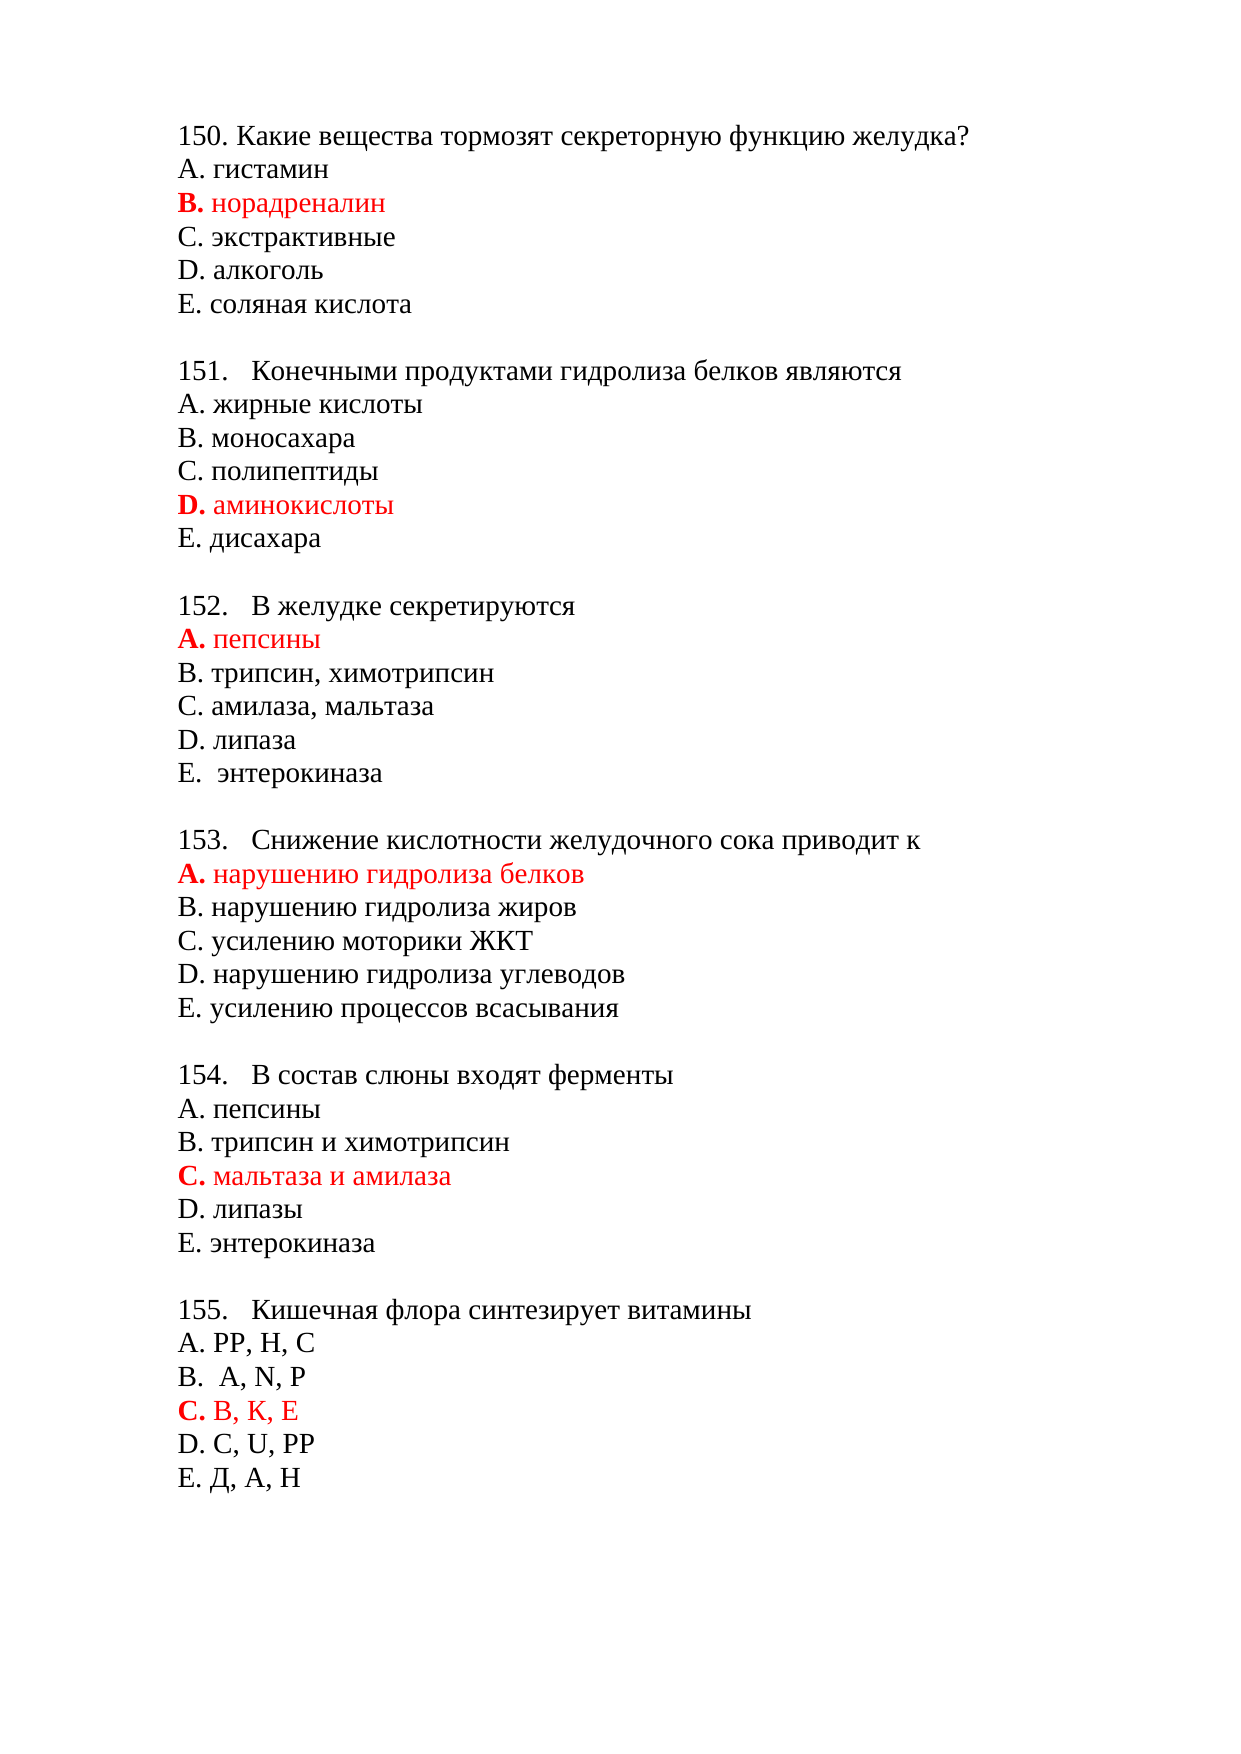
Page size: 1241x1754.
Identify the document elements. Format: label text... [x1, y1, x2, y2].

list Кишечная флора синтезирует витамины [177, 1292, 1152, 1326]
list B. нарушению гидролиза жиров [177, 889, 1152, 923]
list C. экстрактивные [177, 219, 1152, 252]
list B. моносахара [177, 420, 1152, 453]
list Е. усилению процессов всасывания [177, 990, 1152, 1024]
list D. С, U, PP [177, 1426, 1152, 1460]
list Конечными продуктами гидролиза белков являются [177, 353, 1152, 386]
list Снижение кислотности желудочного сока приводит к [177, 822, 1152, 856]
list В состав слюны входят ферменты [177, 1057, 1152, 1091]
list B. трипсин, химотрипсин [177, 655, 1152, 688]
list Е. энтерокиназа [177, 1225, 1152, 1258]
list А. пепсины [177, 1091, 1152, 1124]
list Какие вещества тормозят секреторную функцию желудка? [177, 118, 1152, 152]
list Е. соляная кислота [177, 286, 1152, 319]
list B. норадреналин [177, 185, 1152, 219]
list B. А, N, P [177, 1359, 1152, 1393]
list D. липаза [177, 722, 1152, 755]
list C. полипептиды [177, 453, 1152, 487]
list А. гистамин [177, 152, 1152, 185]
list А. нарушению гидролиза белков [177, 856, 1152, 889]
list D. липазы [177, 1191, 1152, 1225]
list D. аминокислоты [177, 487, 1152, 521]
list В желудке секретируются [177, 588, 1152, 621]
list D. нарушению гидролиза углеводов [177, 957, 1152, 990]
list Е. энтерокиназа [177, 755, 1152, 789]
list C. В, К, Е [177, 1393, 1152, 1426]
list C. мальтаза и амилаза [177, 1158, 1152, 1191]
list А. РР, H, C [177, 1326, 1152, 1359]
list Е. дисахара [177, 521, 1152, 554]
list Е. Д, A, H [177, 1460, 1152, 1493]
list B. трипсин и химотрипсин [177, 1124, 1152, 1158]
list C. амилаза, мальтаза [177, 688, 1152, 722]
list C. усилению моторики ЖКТ [177, 923, 1152, 957]
list А. жирные кислоты [177, 386, 1152, 420]
list А. пепсины [177, 621, 1152, 655]
list D. алкоголь [177, 252, 1152, 286]
